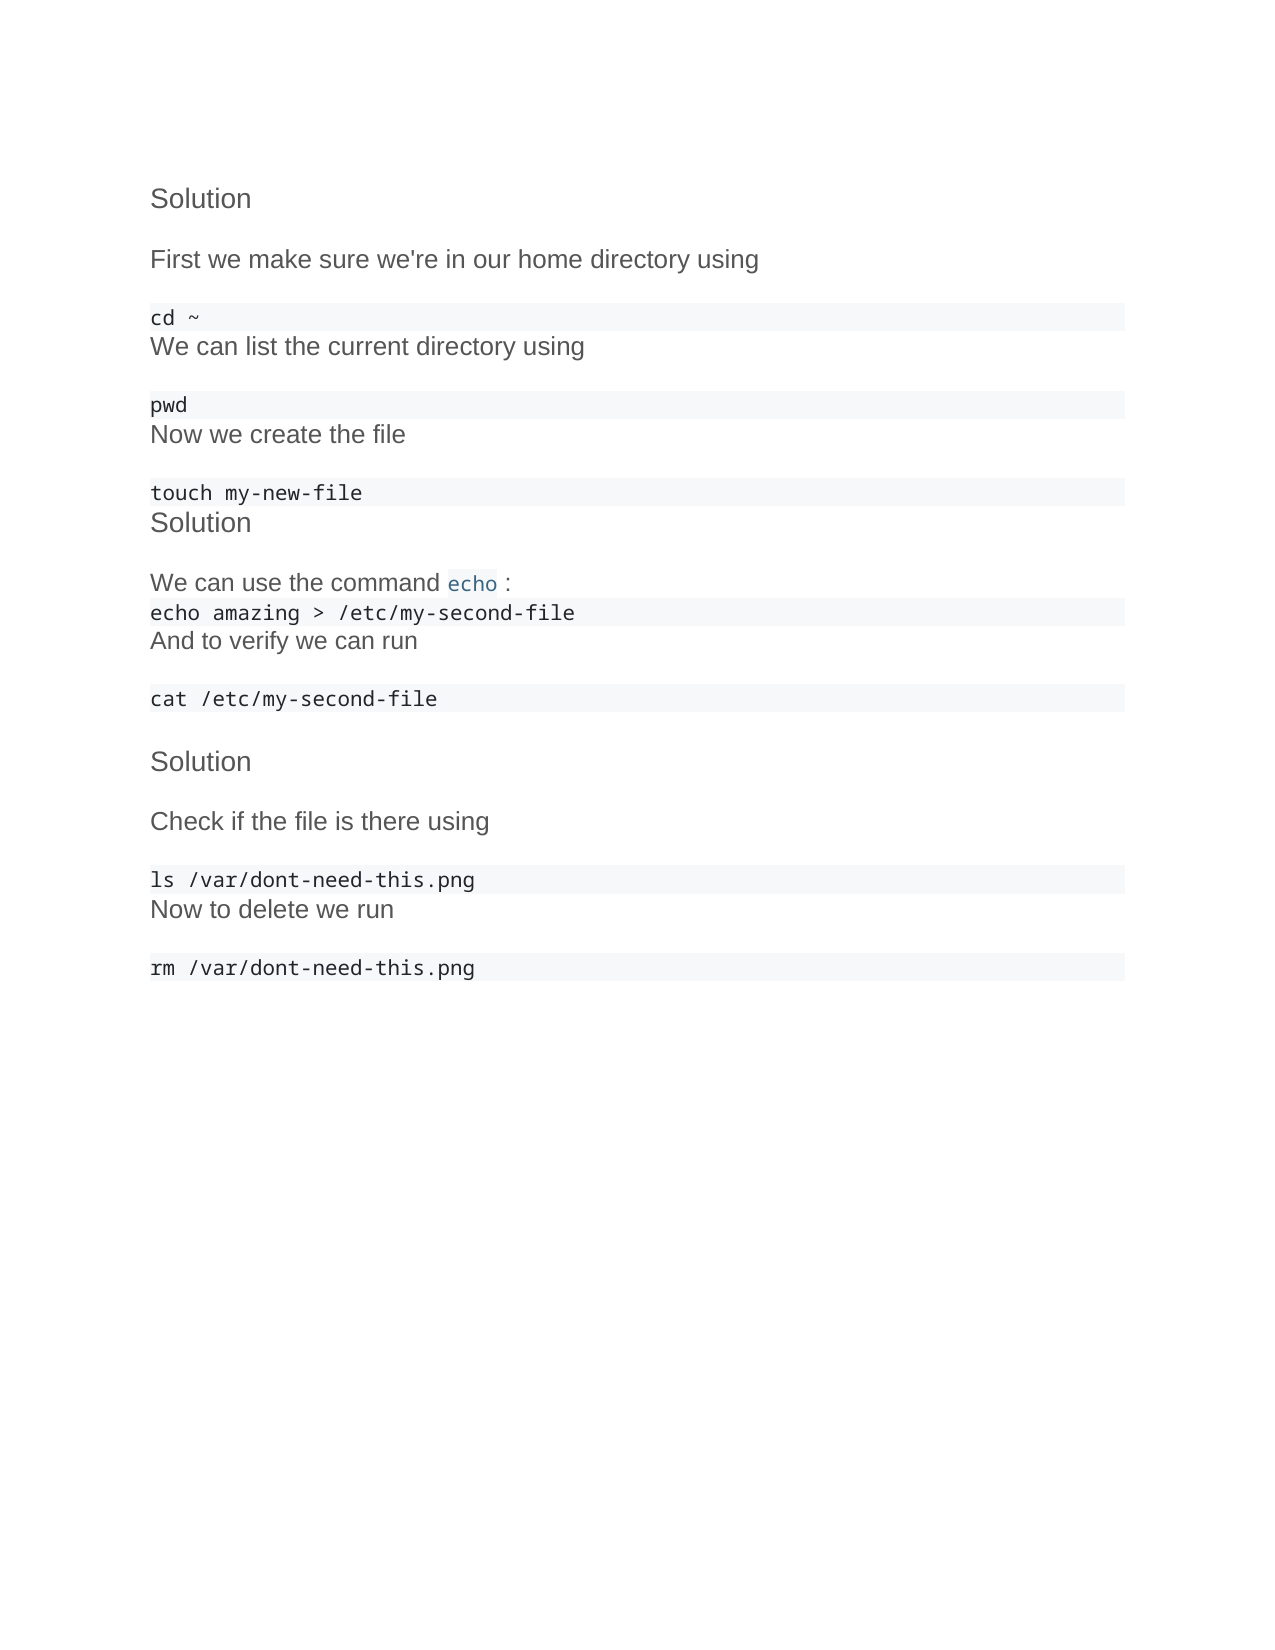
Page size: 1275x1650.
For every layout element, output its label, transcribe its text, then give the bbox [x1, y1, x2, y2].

text echo amazing > /etc/my-second-file [150, 598, 1125, 626]
text pwd [150, 391, 1125, 419]
text cat /etc/my-second-file [150, 684, 1125, 712]
text First we make sure we're in our home directory using [150, 244, 1125, 274]
text cd ~ [150, 303, 1125, 331]
text Solution [150, 150, 1125, 215]
text Now we create the file [150, 419, 1125, 449]
text ls /var/dont-need-this.png [150, 865, 1125, 894]
text Check if the file is there using [150, 806, 1125, 836]
text touch my-new-file [150, 478, 1125, 506]
text We can list the current directory using [150, 331, 1125, 361]
text Now to delete we run [150, 894, 1125, 924]
text We can use the command echo : [150, 568, 1125, 598]
subtitle Solution [150, 712, 1125, 777]
text And to verify we can run [150, 626, 1125, 655]
subtitle Solution [150, 506, 1125, 539]
text rm /var/dont-need-this.png [150, 953, 1125, 981]
